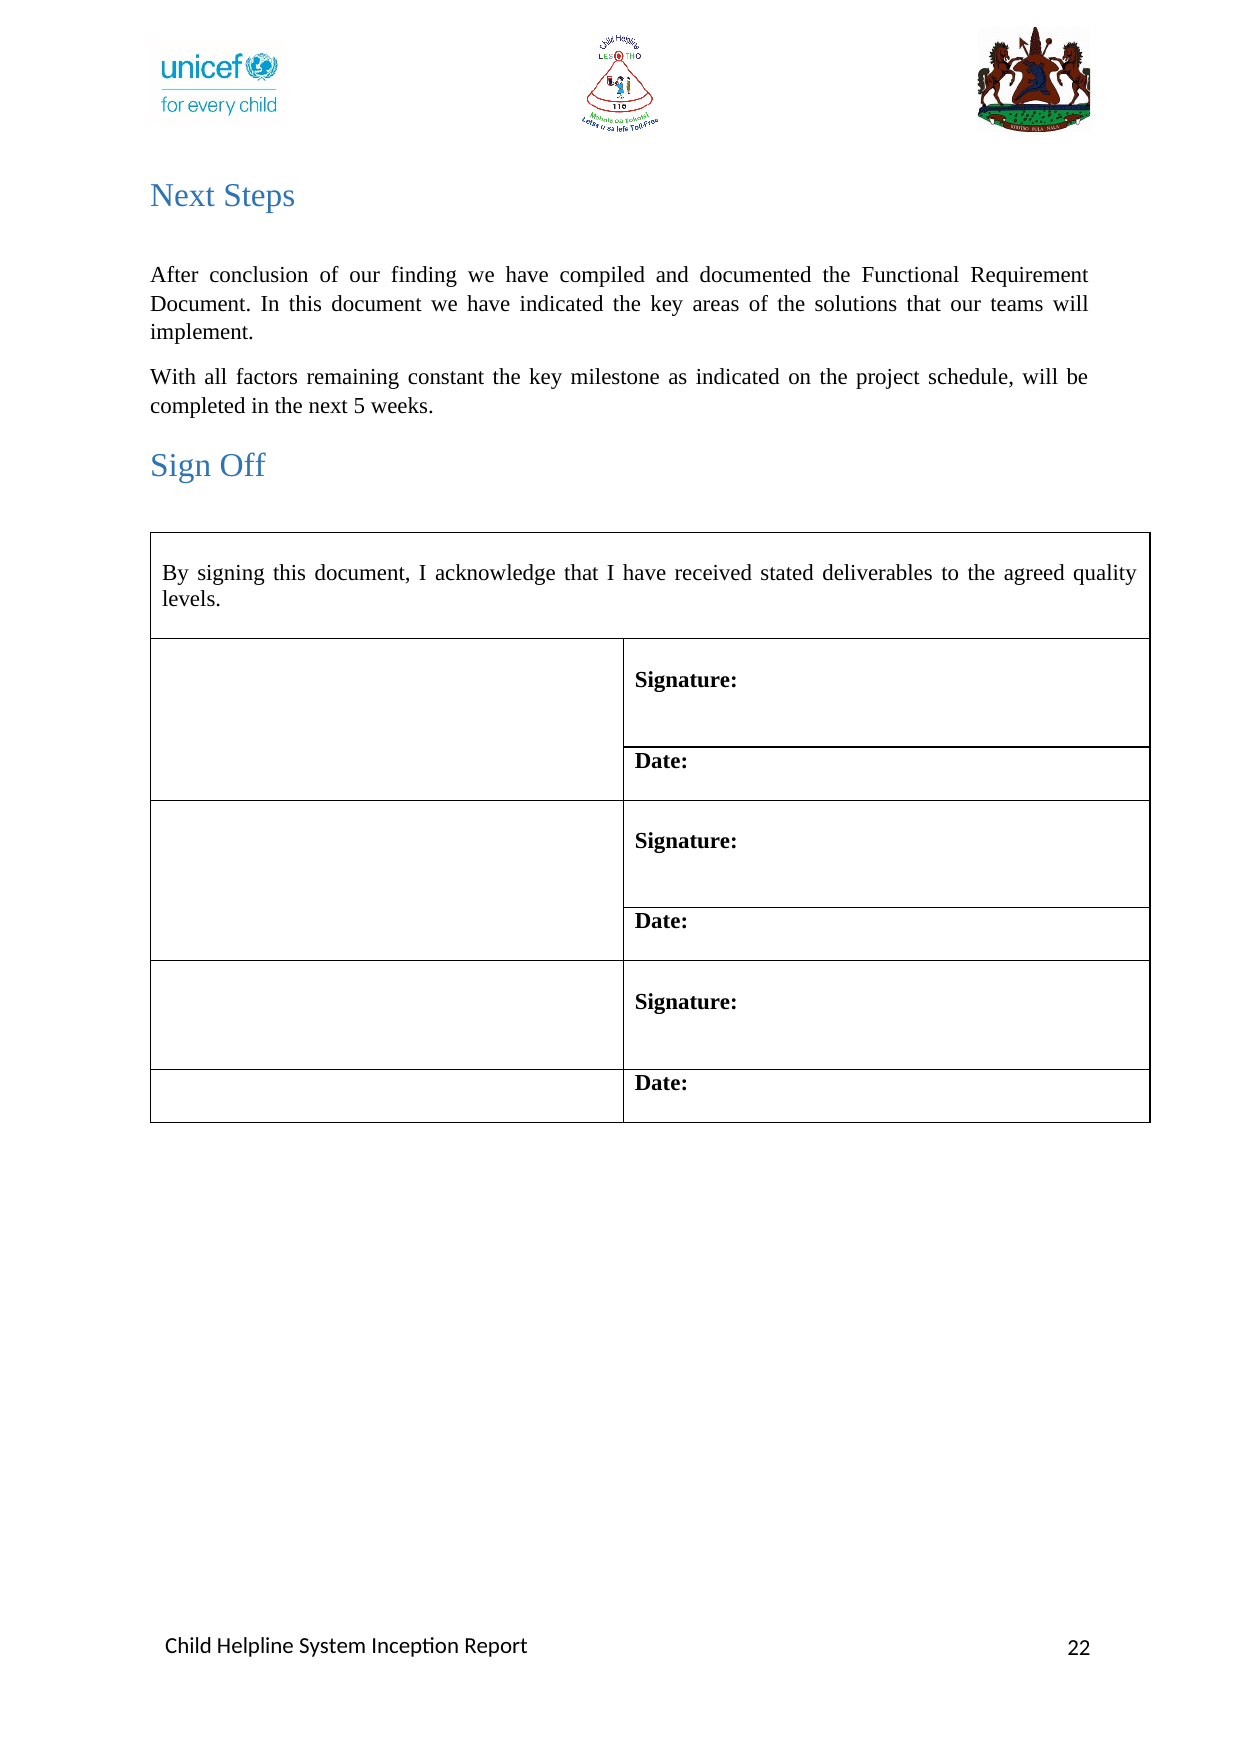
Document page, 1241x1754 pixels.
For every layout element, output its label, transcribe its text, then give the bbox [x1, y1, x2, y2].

picture [150, 40, 286, 124]
text After conclusion of our finding we have compiled and documented the Functional Requirement Document. In this document we have indicated the key areas of the solutions that our teams will implement. [150, 261, 1090, 345]
table_cell Date: [624, 748, 1149, 800]
table_cell [151, 1070, 623, 1122]
table_cell Date: [624, 1070, 1149, 1122]
table_cell Signature: [624, 801, 1149, 907]
subtitle Sign Off [150, 445, 1090, 484]
table_cell [151, 801, 623, 960]
table_cell Signature: [624, 639, 1149, 746]
subtitle Next Steps [150, 175, 1090, 213]
table_cell Signature: [624, 961, 1149, 1068]
picture [977, 27, 1091, 132]
text With all factors remaining constant the key milestone as indicated on the project schedule, will be completed in the next 5 weeks. [150, 363, 1090, 418]
picture [581, 32, 659, 134]
table_cell Date: [624, 908, 1149, 960]
table_cell [151, 639, 623, 800]
table_header By signing this document, I acknowledge that I have received stated deliverables to the agreed quality levels. [151, 533, 1149, 638]
table_cell [151, 961, 623, 1068]
